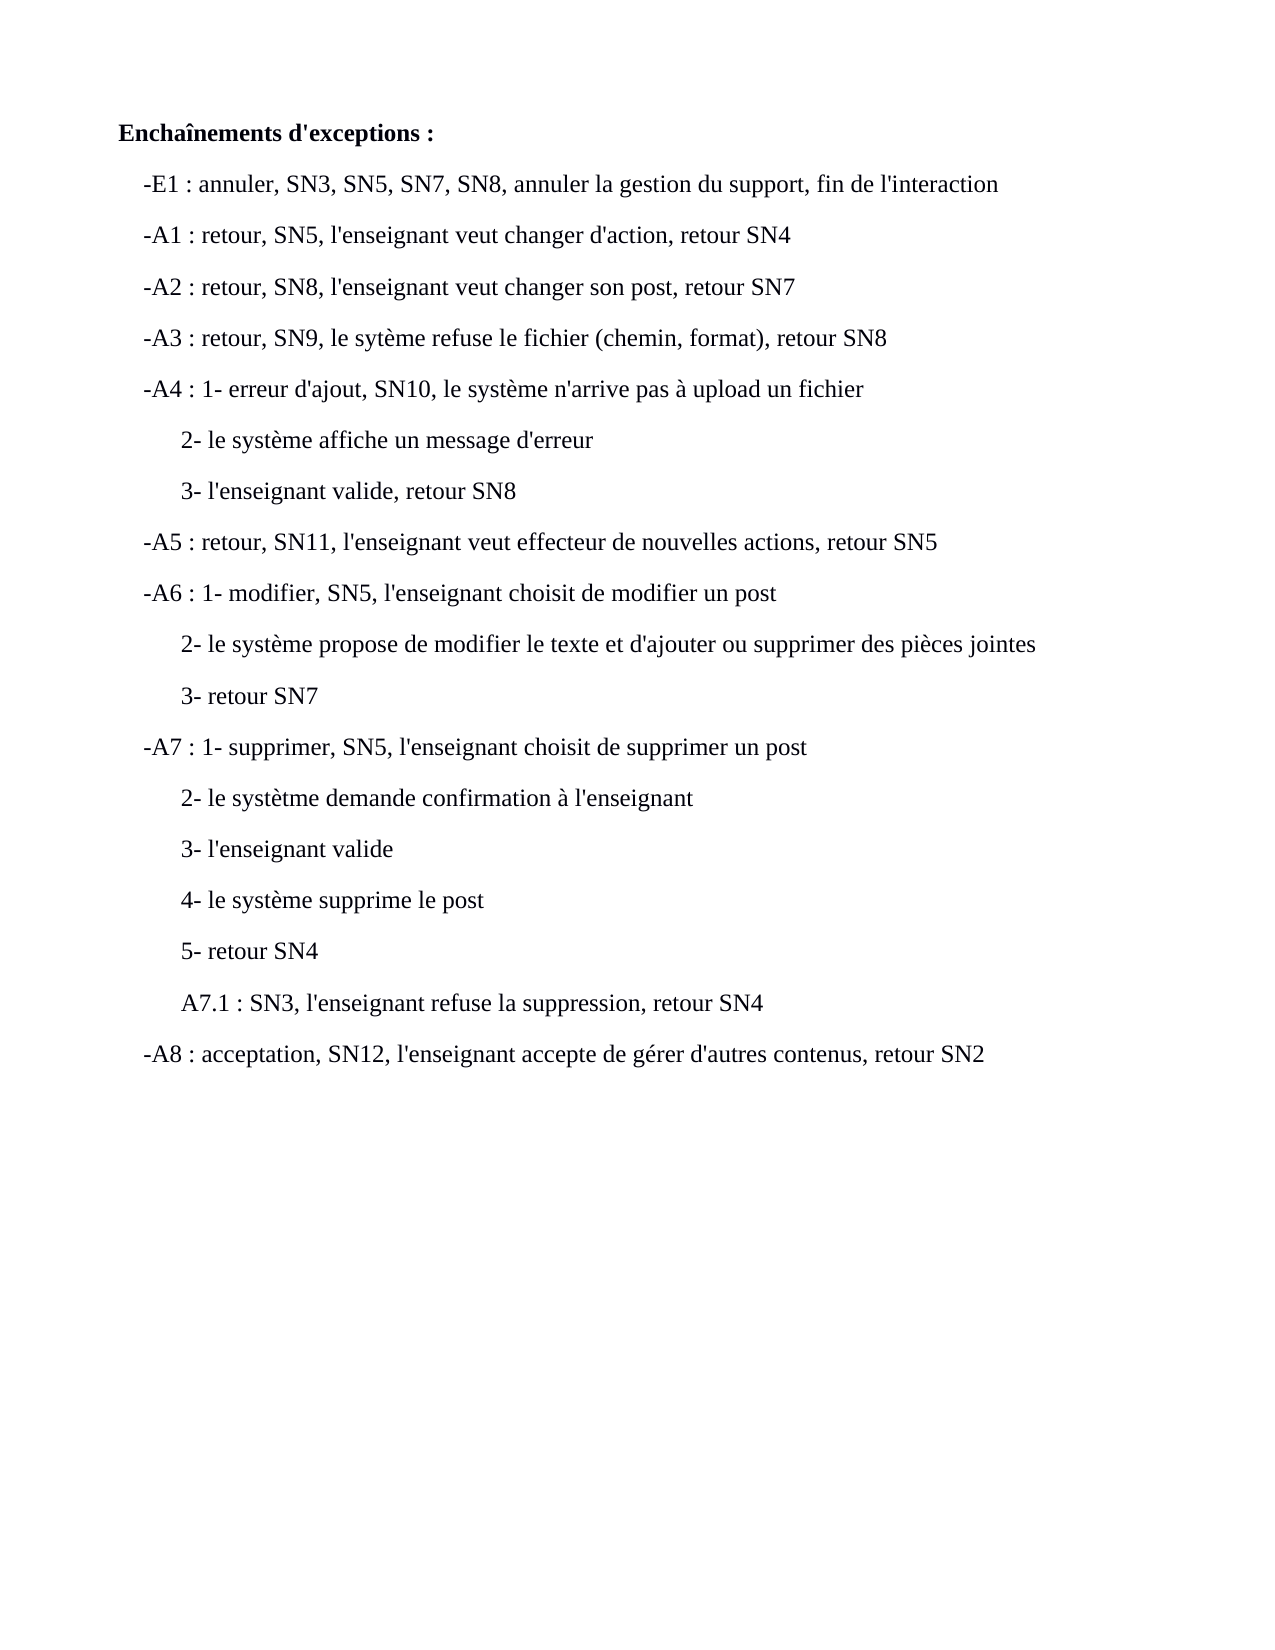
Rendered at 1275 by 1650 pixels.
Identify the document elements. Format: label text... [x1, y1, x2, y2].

text 3- retour SN7 [118, 681, 1157, 709]
text -A6 : 1- modifier, SN5, l'enseignant choisit de modifier un post [118, 578, 1157, 607]
text 2- le systètme demande confirmation à l'enseignant [118, 783, 1157, 812]
text -A1 : retour, SN5, l'enseignant veut changer d'action, retour SN4 [118, 220, 1157, 249]
text -E1 : annuler, SN3, SN5, SN7, SN8, annuler la gestion du support, fin de l'interaction [118, 169, 1157, 198]
text -A7 : 1- supprimer, SN5, l'enseignant choisit de supprimer un post [118, 732, 1157, 761]
text 5- retour SN4 [118, 936, 1157, 965]
text A7.1 : SN3, l'enseignant refuse la suppression, retour SN4 [118, 988, 1157, 1016]
text Enchaînements d'exceptions : [118, 118, 1157, 147]
text -A5 : retour, SN11, l'enseignant veut effecteur de nouvelles actions, retour SN5 [118, 527, 1157, 556]
text 3- l'enseignant valide [118, 834, 1157, 863]
text -A4 : 1- erreur d'ajout, SN10, le système n'arrive pas à upload un fichier [118, 374, 1157, 403]
text -A2 : retour, SN8, l'enseignant veut changer son post, retour SN7 [118, 272, 1157, 300]
text -A3 : retour, SN9, le sytème refuse le fichier (chemin, format), retour SN8 [118, 323, 1157, 351]
text 2- le système affiche un message d'erreur [118, 425, 1157, 454]
text 2- le système propose de modifier le texte et d'ajouter ou supprimer des pièces jointes [118, 629, 1157, 658]
text 4- le système supprime le post [118, 885, 1157, 914]
text 3- l'enseignant valide, retour SN8 [118, 476, 1157, 505]
text -A8 : acceptation, SN12, l'enseignant accepte de gérer d'autres contenus, retour SN2 [118, 1039, 1157, 1067]
